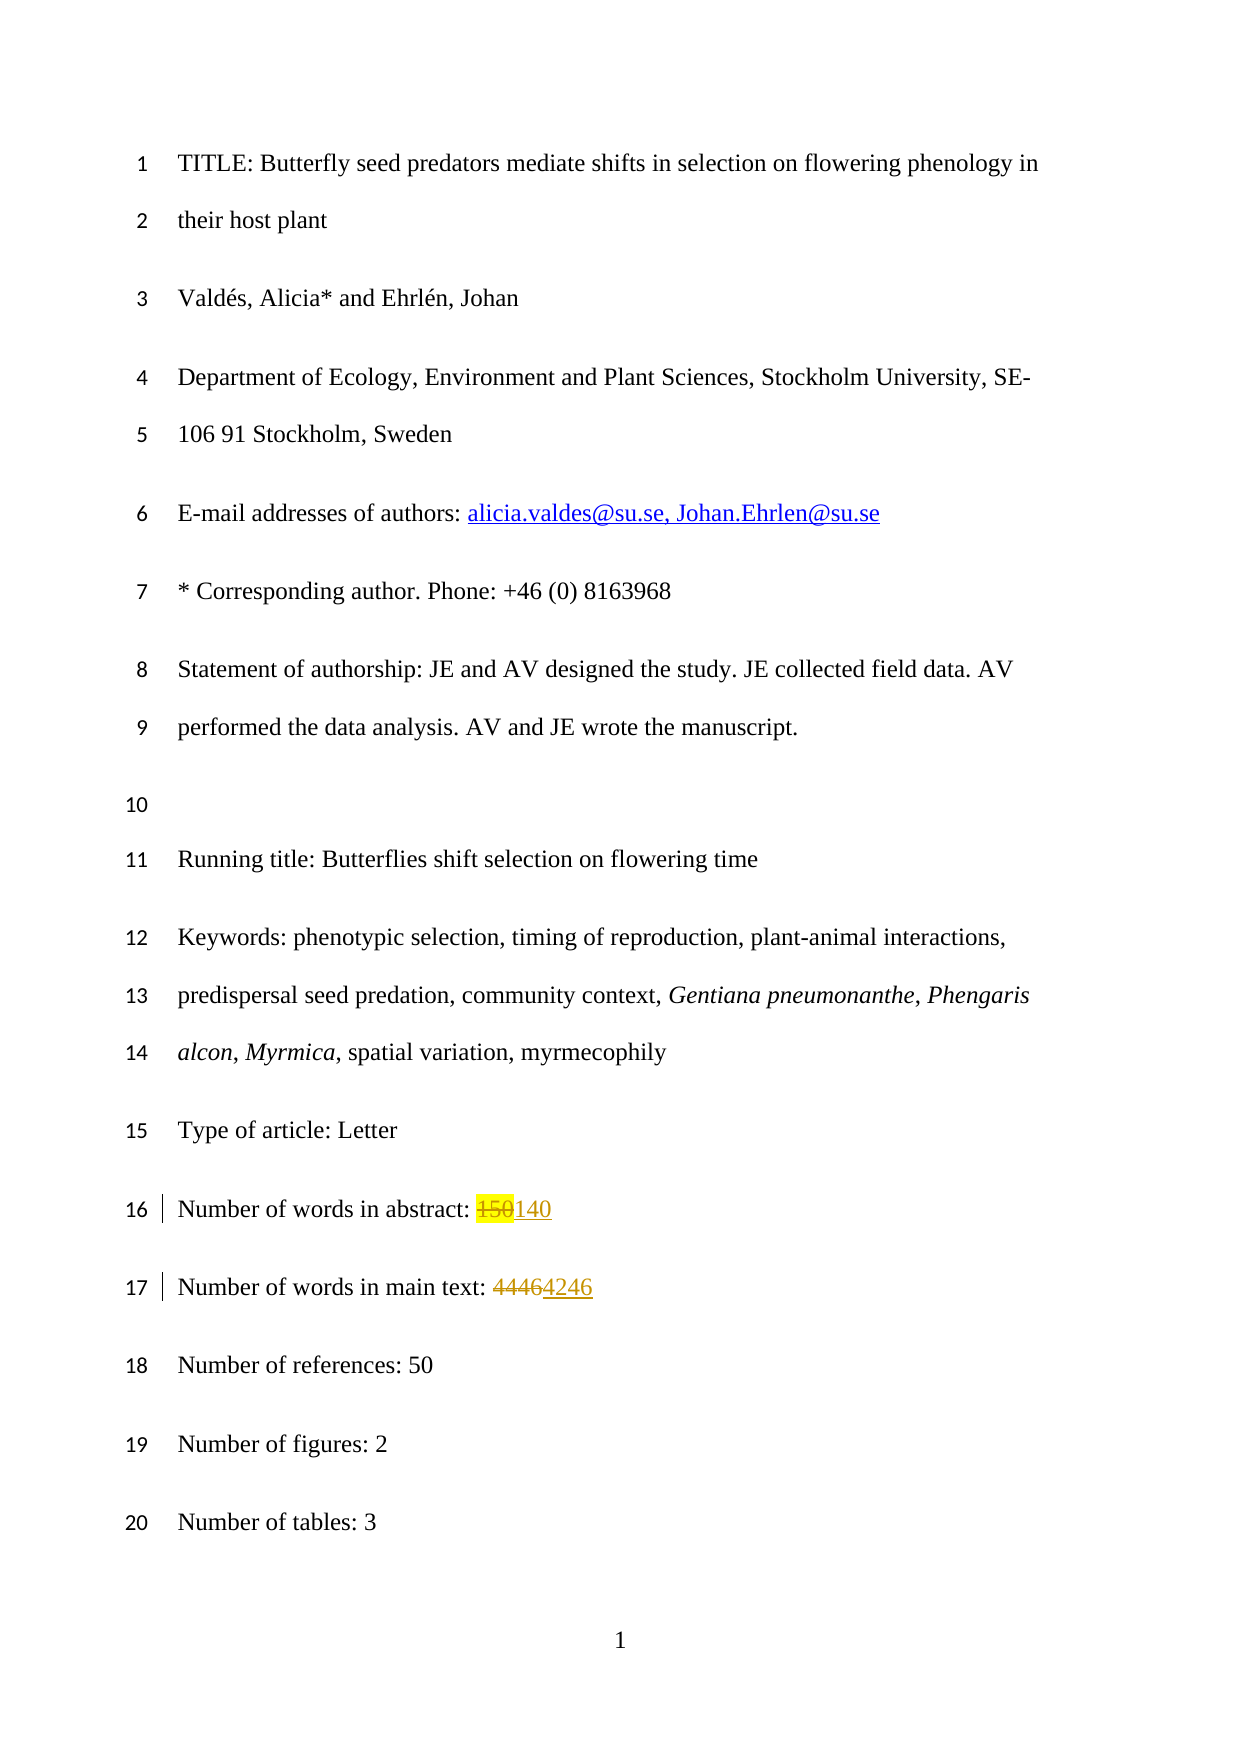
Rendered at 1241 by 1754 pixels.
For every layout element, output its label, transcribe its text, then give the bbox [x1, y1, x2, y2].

text Number of words in main text: [177, 1272, 1063, 1301]
text Running title: Butterflies shift selection on flowering time [177, 844, 1063, 873]
text TITLE: Butterfly seed predators mediate shifts in selection on flowering phenology in their host plant [177, 148, 1063, 234]
text Number of references: 50 [177, 1351, 1063, 1379]
text Valdés, Alicia* and Ehrlén, Johan [177, 283, 1063, 312]
text Type of article: Letter [177, 1116, 1063, 1144]
text Keywords: phenotypic selection, timing of reproduction, plant-animal interactions, predispersal seed predation, community context, Gentiana pneumonanthe, Phengaris alcon, Myrmica, spatial variation, myrmecophily [177, 922, 1063, 1066]
text Statement of authorship: JE and AV designed the study. JE collected field data. AV performed the data analysis. AV and JE wrote the manuscript. [177, 654, 1063, 741]
text Department of Ecology, Environment and Plant Sciences, Stockholm University, SE-106 91 Stockholm, Sweden [177, 362, 1063, 448]
text Number of words in abstract: [514, 1194, 1063, 1223]
text * Corresponding author. Phone: +46 (0) 8163968 [177, 576, 1063, 605]
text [177, 1507, 1063, 1536]
text Number of figures: 2 [177, 1429, 1063, 1458]
text Number of words in abstract: [177, 1194, 476, 1223]
text E-mail addresses of authors: alicia.valdes@su.se, Johan.Ehrlen@su.se [177, 498, 1063, 526]
